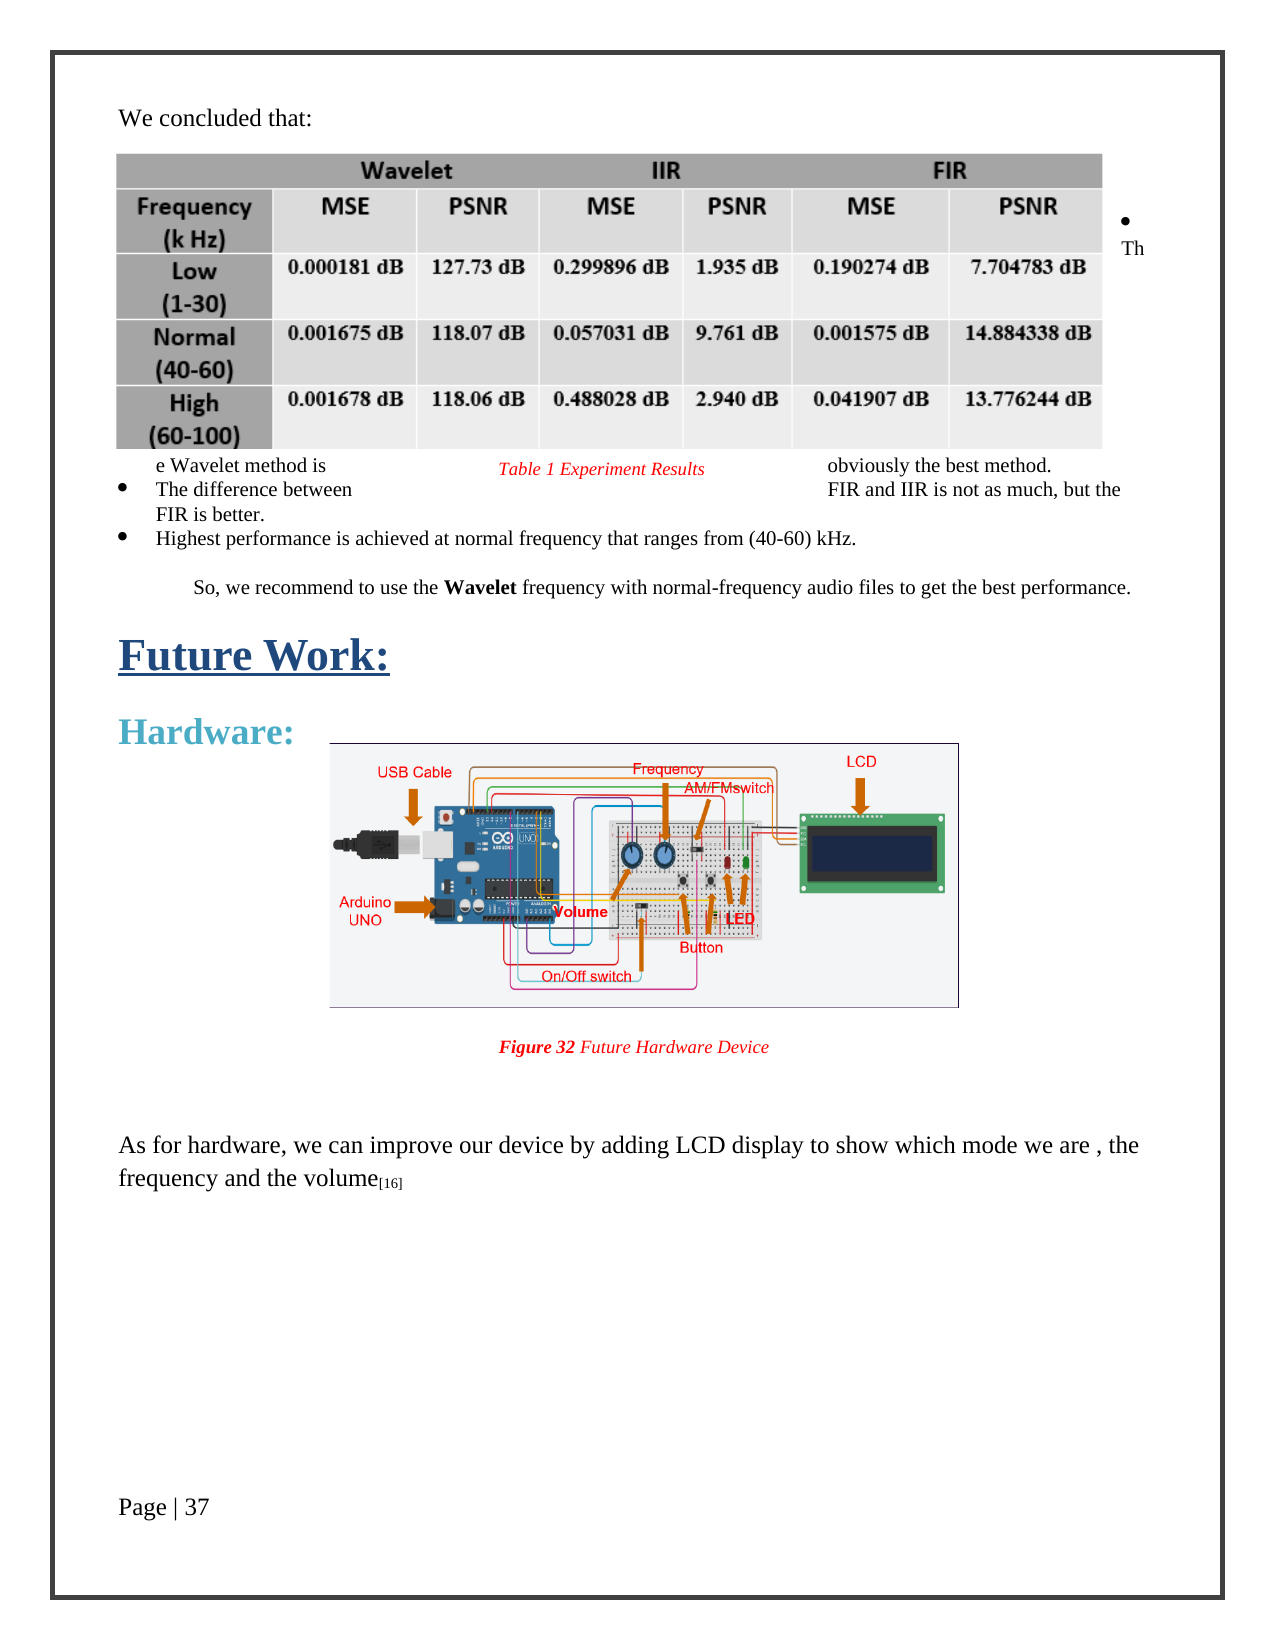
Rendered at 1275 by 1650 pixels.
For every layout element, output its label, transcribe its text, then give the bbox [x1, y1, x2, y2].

list The Wavelet method is obviously the best method. [118, 211, 1152, 477]
picture [114, 150, 1101, 447]
subtitle Hardware: [118, 710, 1152, 753]
text We concluded that: [118, 103, 1152, 132]
list Highest performance is achieved at normal frequency that ranges from (40-60) kHz. [118, 526, 1152, 551]
text As for hardware, we can improve our device by adding LCD display to show which mode we are , the frequency and the volume[16] [118, 1130, 1152, 1192]
subtitle Future Work: [118, 628, 1152, 681]
picture [329, 743, 959, 1008]
list The difference between FIR and IIR is not as much, but the FIR is better. [118, 477, 1152, 526]
list So, we recommend to use the Wavelet frequency with normal-frequency audio files to get the best performance. [193, 574, 1152, 599]
